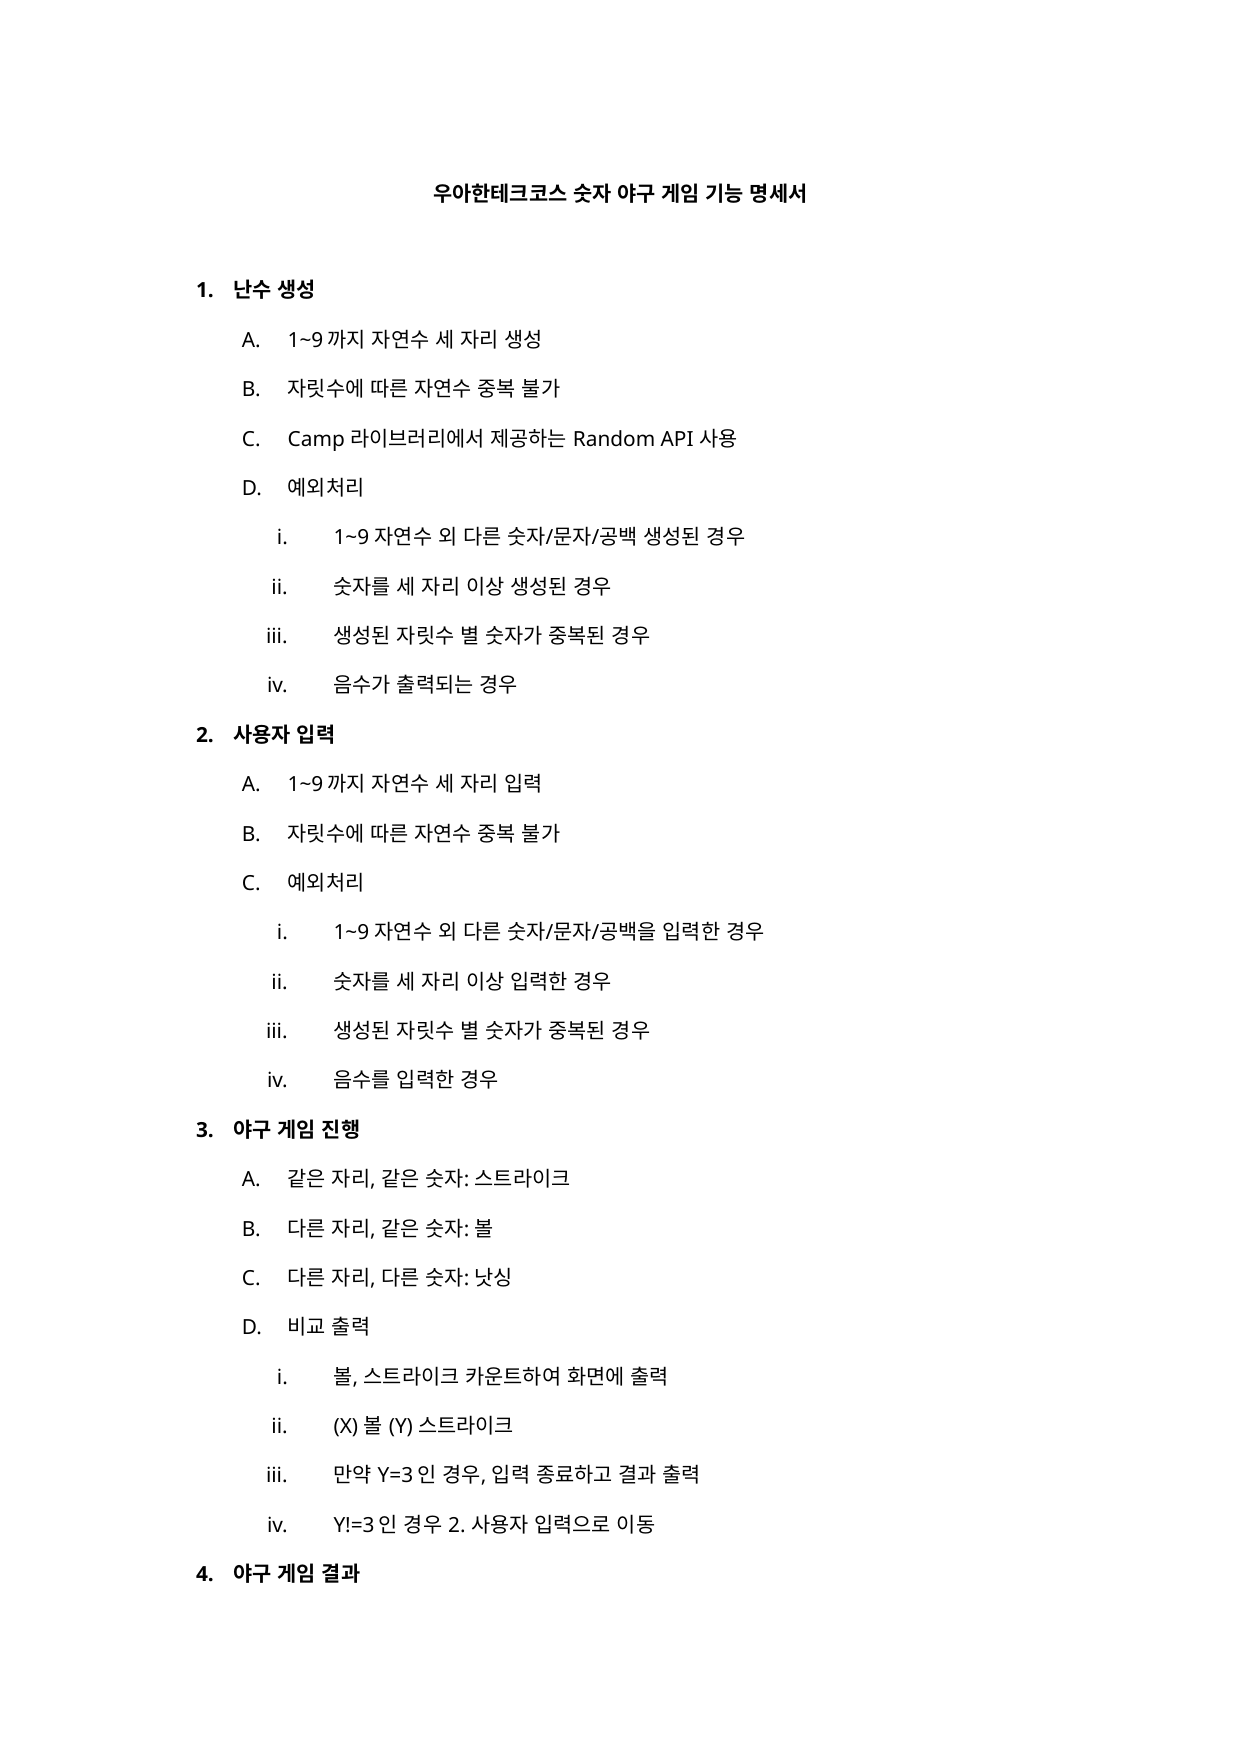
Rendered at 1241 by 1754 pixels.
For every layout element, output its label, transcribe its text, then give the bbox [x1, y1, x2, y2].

list 만약 Y=3인 경우, 입력 종료하고 결과 출력 [287, 1459, 1090, 1489]
list 자릿수에 따른 자연수 중복 불가 [242, 817, 1090, 847]
list 야구 게임 진행 [196, 1113, 1090, 1143]
list Y!=3인 경우 2. 사용자 입력으로 이동 [287, 1508, 1090, 1538]
list 생성된 자릿수 별 숫자가 중복된 경우 [287, 619, 1090, 650]
list 볼, 스트라이크 카운트하여 화면에 출력 [287, 1360, 1090, 1390]
list Camp 라이브러리에서 제공하는 Random API 사용 [242, 422, 1090, 452]
list 숫자를 세 자리 이상 입력한 경우 [287, 965, 1090, 995]
list 예외처리 [242, 866, 1090, 897]
list 1~9까지 자연수 세 자리 생성 [242, 323, 1090, 353]
list 다른 자리, 다른 숫자: 낫싱 [242, 1261, 1090, 1292]
list 생성된 자릿수 별 숫자가 중복된 경우 [287, 1014, 1090, 1045]
list 같은 자리, 같은 숫자: 스트라이크 [242, 1162, 1090, 1193]
list 야구 게임 결과 [196, 1557, 1090, 1588]
list 다른 자리, 같은 숫자: 볼 [242, 1212, 1090, 1242]
list 음수를 입력한 경우 [287, 1064, 1090, 1094]
list 1~9 자연수 외 다른 숫자/문자/공백을 입력한 경우 [287, 916, 1090, 946]
list 음수가 출력되는 경우 [287, 669, 1090, 699]
list 숫자를 세 자리 이상 생성된 경우 [287, 570, 1090, 600]
list 사용자 입력 [196, 718, 1090, 748]
text 우아한테크코스 숫자 야구 게임 기능 명세서 [150, 177, 1090, 207]
list 1~9 자연수 외 다른 숫자/문자/공백 생성된 경우 [287, 521, 1090, 551]
list 예외처리 [242, 471, 1090, 502]
list 자릿수에 따른 자연수 중복 불가 [242, 372, 1090, 403]
list (X) 볼 (Y) 스트라이크 [287, 1409, 1090, 1440]
list 비교 출력 [242, 1311, 1090, 1341]
list 1~9까지 자연수 세 자리 입력 [242, 767, 1090, 798]
list 난수 생성 [196, 274, 1090, 304]
